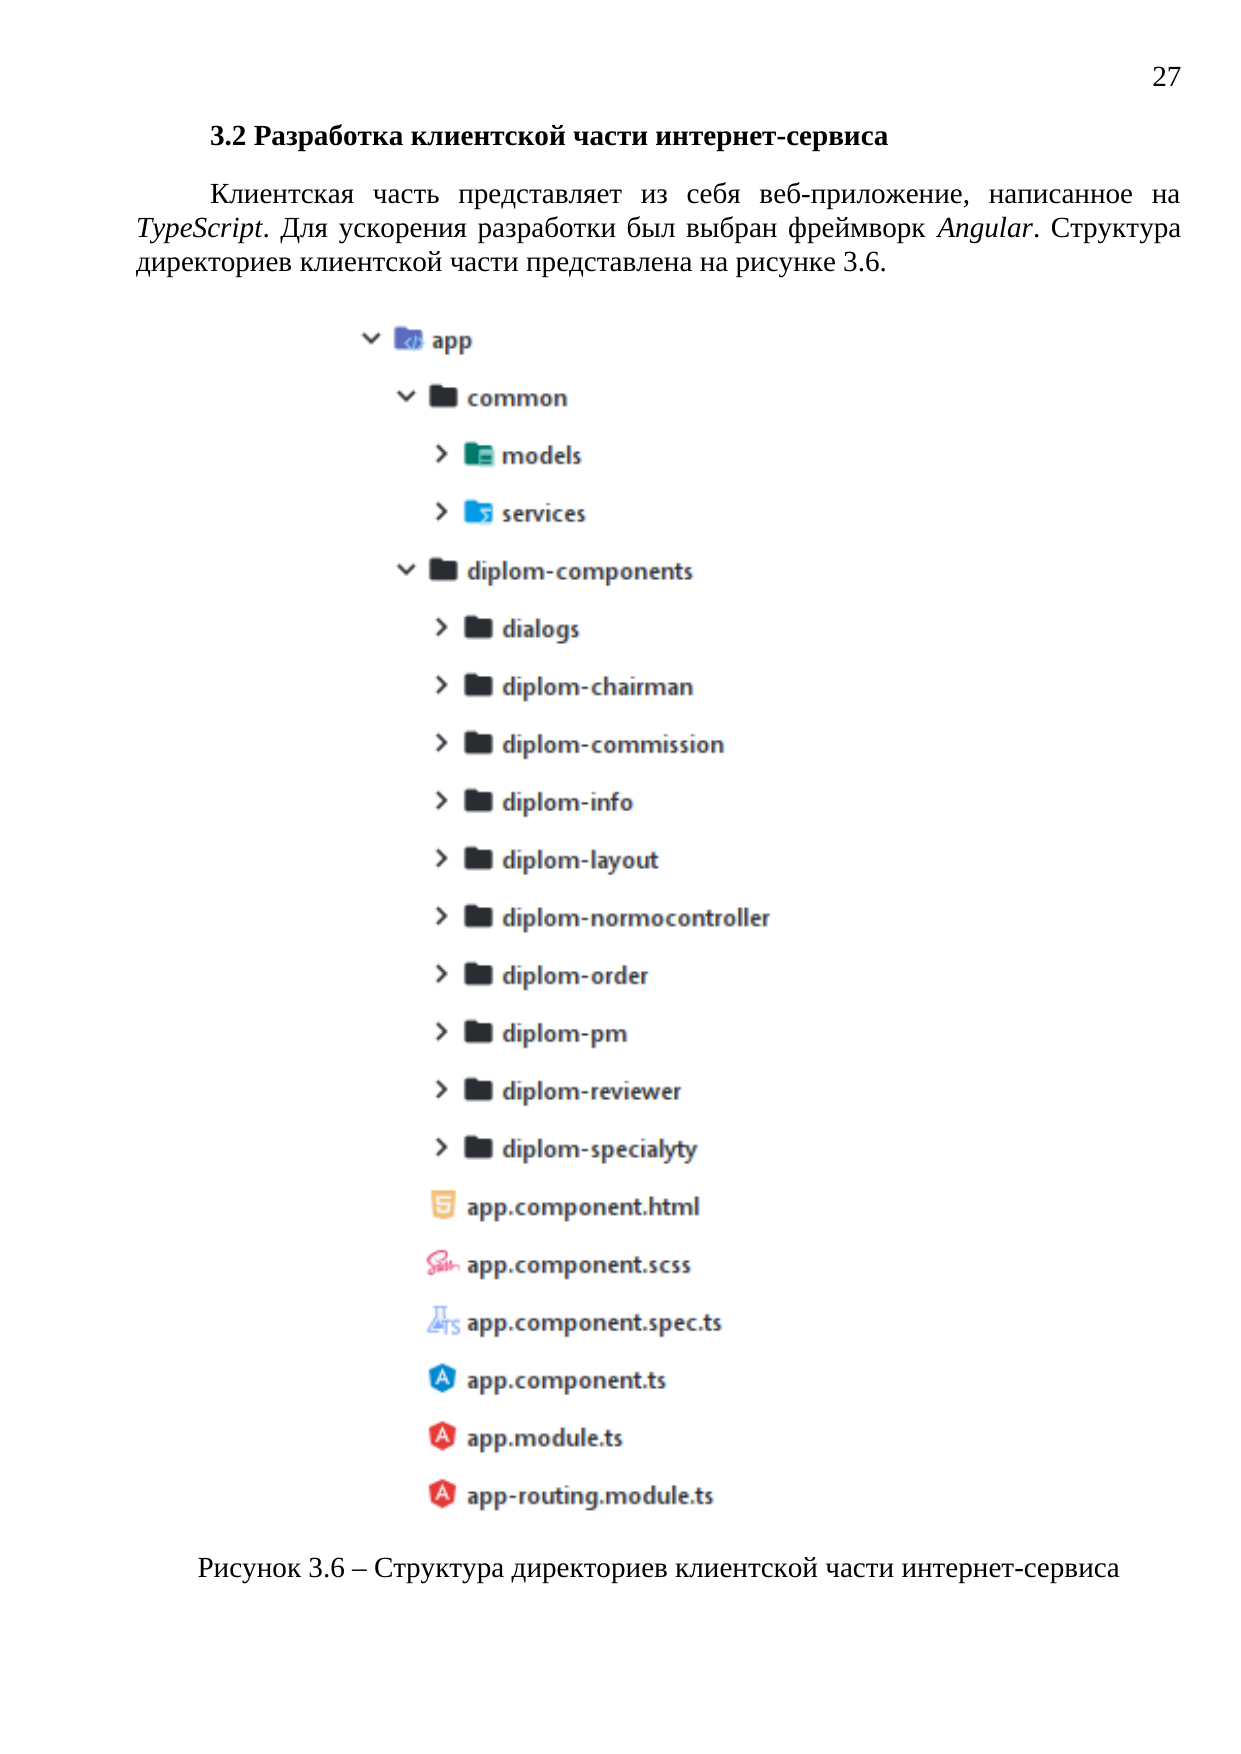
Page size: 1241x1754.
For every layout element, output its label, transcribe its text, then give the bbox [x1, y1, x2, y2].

text Клиентская часть представляет из себя веб-приложение, написанное на TypeScript. Для ускорения разработки был выбран фреймворк Angular. Структура директориев клиентской части представлена на рисунке 3.6. [136, 177, 1181, 277]
list 3.2 Разработка клиентской части интернет-сервиса [210, 118, 1181, 152]
text Рисунок 3.6 – Структура директориев клиентской части интернет-сервиса [136, 1550, 1181, 1584]
picture [332, 306, 985, 1526]
